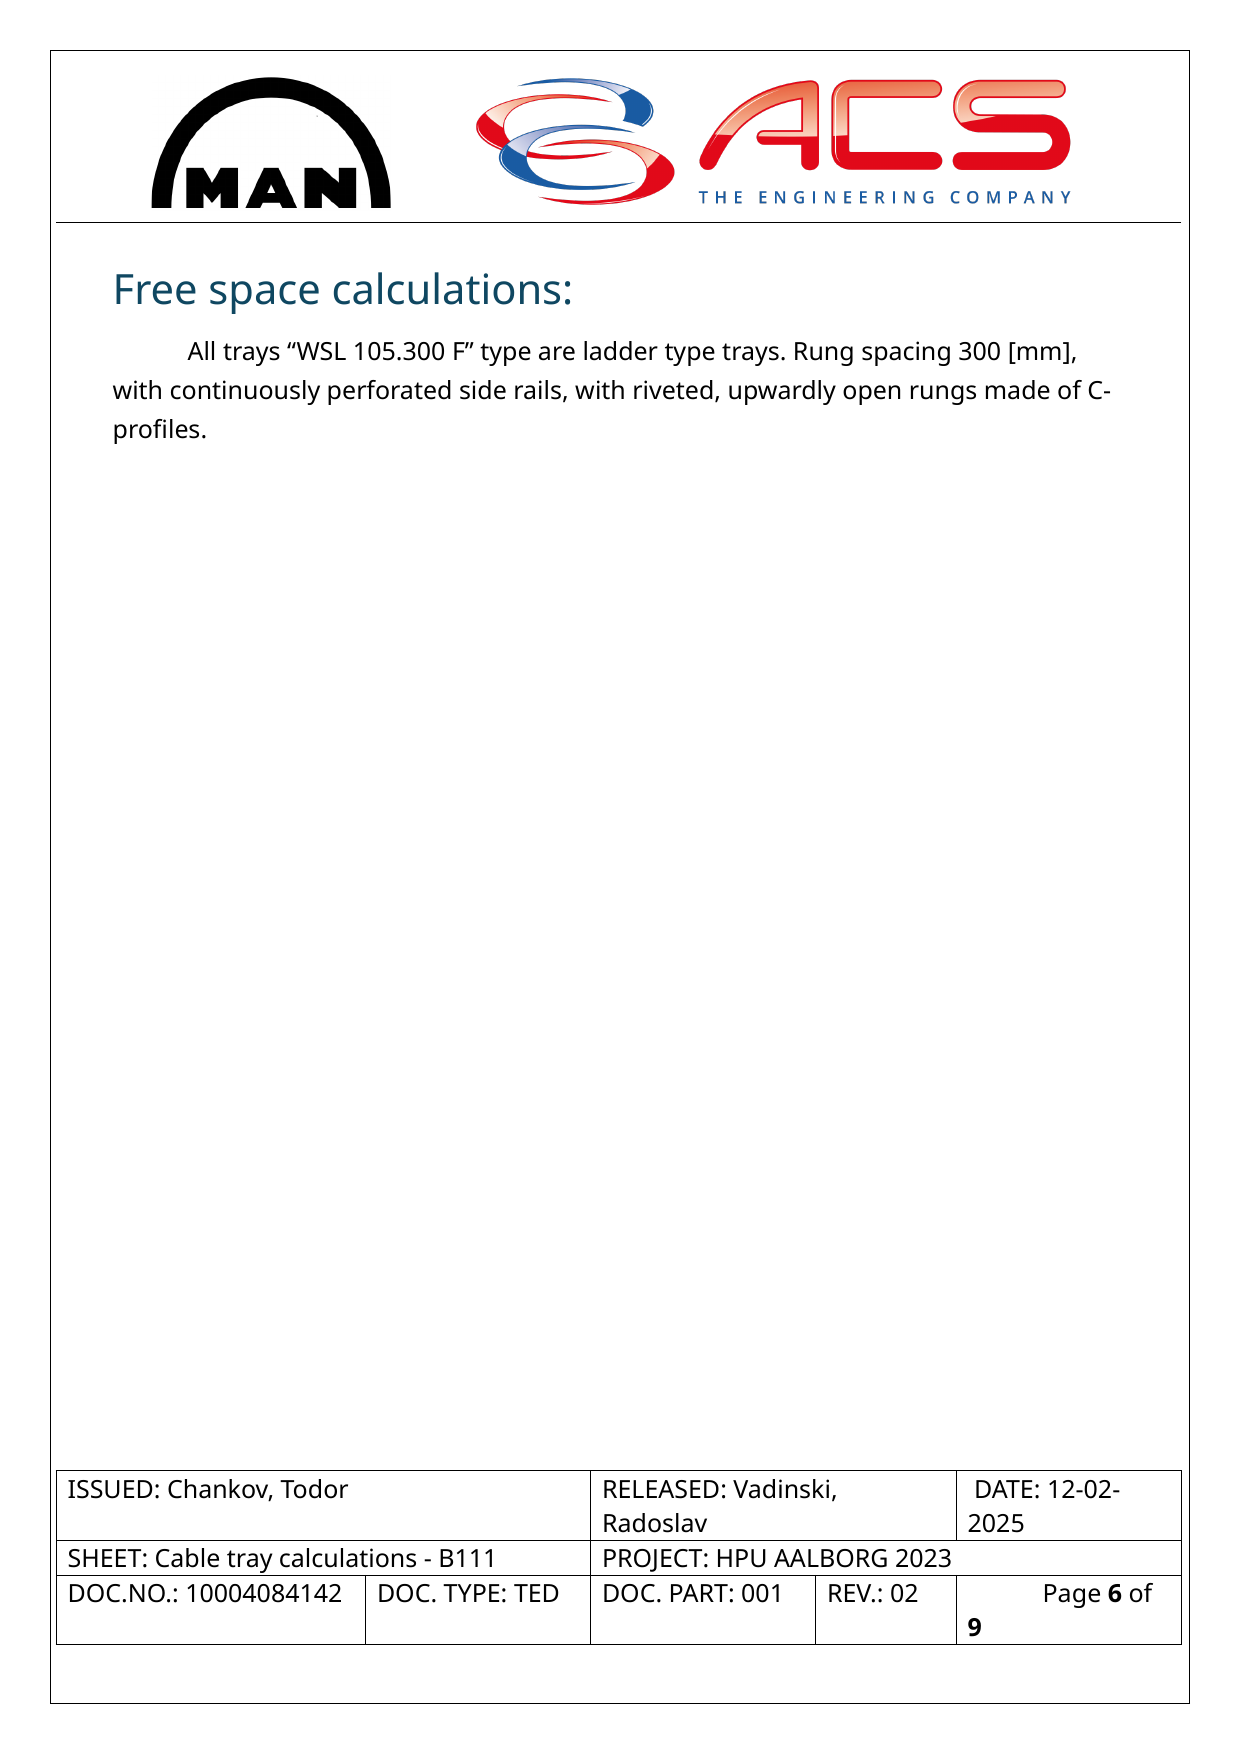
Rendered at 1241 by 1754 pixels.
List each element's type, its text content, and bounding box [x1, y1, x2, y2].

picture [475, 75, 1086, 211]
subtitle Free space calculations: [112, 260, 1128, 317]
picture [151, 75, 391, 211]
text All trays “WSL 105.300 F” type are ladder type trays. Rung spacing 300 [mm], with continuously perforated side rails, with riveted, upwardly open rungs made of C-profiles. [112, 334, 1128, 446]
